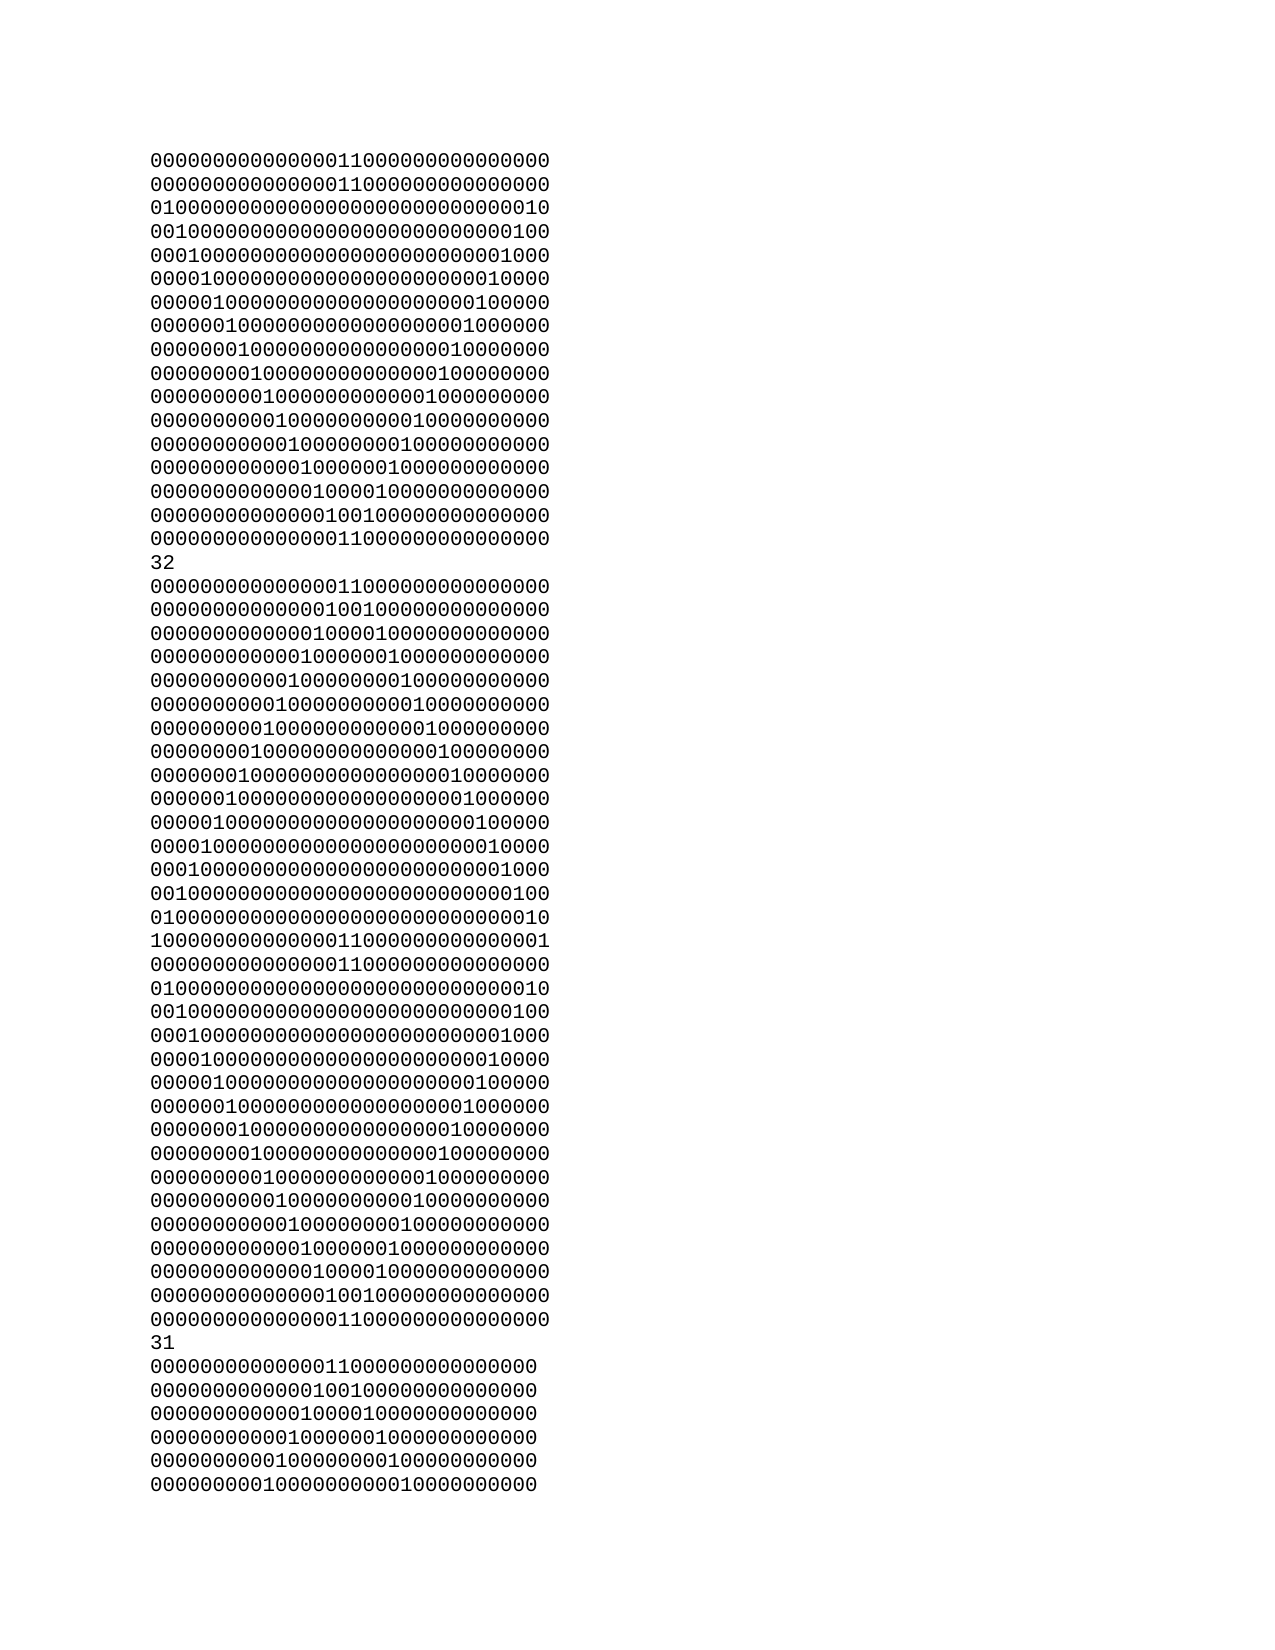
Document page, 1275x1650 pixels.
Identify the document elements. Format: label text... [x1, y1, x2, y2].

text 00000000000000100100000000000000 [150, 599, 1125, 623]
text 00000100000000000000000000100000 [150, 1072, 1125, 1096]
text 01000000000000000000000000000010 [150, 907, 1125, 930]
text 00000000000000100100000000000000 [150, 1285, 1125, 1309]
text 00000001000000000000000010000000 [150, 339, 1125, 363]
text 00000000000100000000100000000000 [150, 670, 1125, 694]
text 01000000000000000000000000000010 [150, 978, 1125, 1001]
text 00100000000000000000000000000100 [150, 883, 1125, 907]
text 00010000000000000000000000001000 [150, 859, 1125, 883]
text 00000001000000000000000010000000 [150, 765, 1125, 788]
text 00000000010000000000001000000000 [150, 386, 1125, 410]
text 00000000000010000001000000000000 [150, 647, 1125, 670]
text 00001000000000000000000000010000 [150, 268, 1125, 292]
text 00000000001000000000010000000000 [150, 1190, 1125, 1214]
text 0000000001000000000010000000000 [150, 1474, 1125, 1498]
text 0000000000000011000000000000000 [150, 1356, 1125, 1379]
text 00000000001000000000010000000000 [150, 410, 1125, 434]
text 00000000000000011000000000000000 [150, 576, 1125, 599]
text 00000000000000011000000000000000 [150, 954, 1125, 978]
text 31 [150, 1332, 1125, 1356]
text 00000010000000000000000001000000 [150, 316, 1125, 339]
text 00001000000000000000000000010000 [150, 1048, 1125, 1072]
text 00000000000000011000000000000000 [150, 174, 1125, 197]
text 00000000000001000010000000000000 [150, 623, 1125, 647]
text 01000000000000000000000000000010 [150, 197, 1125, 221]
text 00000000000001000010000000000000 [150, 481, 1125, 505]
text 00000000010000000000001000000000 [150, 717, 1125, 741]
text 00010000000000000000000000001000 [150, 244, 1125, 268]
text 0000000000100000000100000000000 [150, 1451, 1125, 1474]
text 00000010000000000000000001000000 [150, 1096, 1125, 1119]
text 00000000000001000010000000000000 [150, 1261, 1125, 1285]
text 00100000000000000000000000000100 [150, 1001, 1125, 1025]
text 00000000100000000000000100000000 [150, 363, 1125, 386]
text 00100000000000000000000000000100 [150, 221, 1125, 244]
text 00000000100000000000000100000000 [150, 1143, 1125, 1167]
text 0000000000010000001000000000000 [150, 1427, 1125, 1451]
text 00000000000010000001000000000000 [150, 1238, 1125, 1261]
text 00000000010000000000001000000000 [150, 1167, 1125, 1190]
text 00000000000000100100000000000000 [150, 505, 1125, 528]
text 00000001000000000000000010000000 [150, 1119, 1125, 1143]
text 00000010000000000000000001000000 [150, 788, 1125, 812]
text 00000000000100000000100000000000 [150, 434, 1125, 457]
text 00000100000000000000000000100000 [150, 292, 1125, 316]
text 00000000000100000000100000000000 [150, 1214, 1125, 1238]
text 00000000000010000001000000000000 [150, 457, 1125, 481]
text 0000000000001000010000000000000 [150, 1403, 1125, 1427]
text 00000000000000011000000000000000 [150, 528, 1125, 552]
text 0000000000000100100000000000000 [150, 1379, 1125, 1403]
text 00000100000000000000000000100000 [150, 812, 1125, 836]
text 00000000001000000000010000000000 [150, 694, 1125, 717]
text 00000000000000011000000000000000 [150, 150, 1125, 174]
text 00001000000000000000000000010000 [150, 836, 1125, 859]
text 32 [150, 552, 1125, 576]
text 10000000000000011000000000000001 [150, 930, 1125, 954]
text 00000000000000011000000000000000 [150, 1309, 1125, 1332]
text 00000000100000000000000100000000 [150, 741, 1125, 765]
text 00010000000000000000000000001000 [150, 1025, 1125, 1048]
